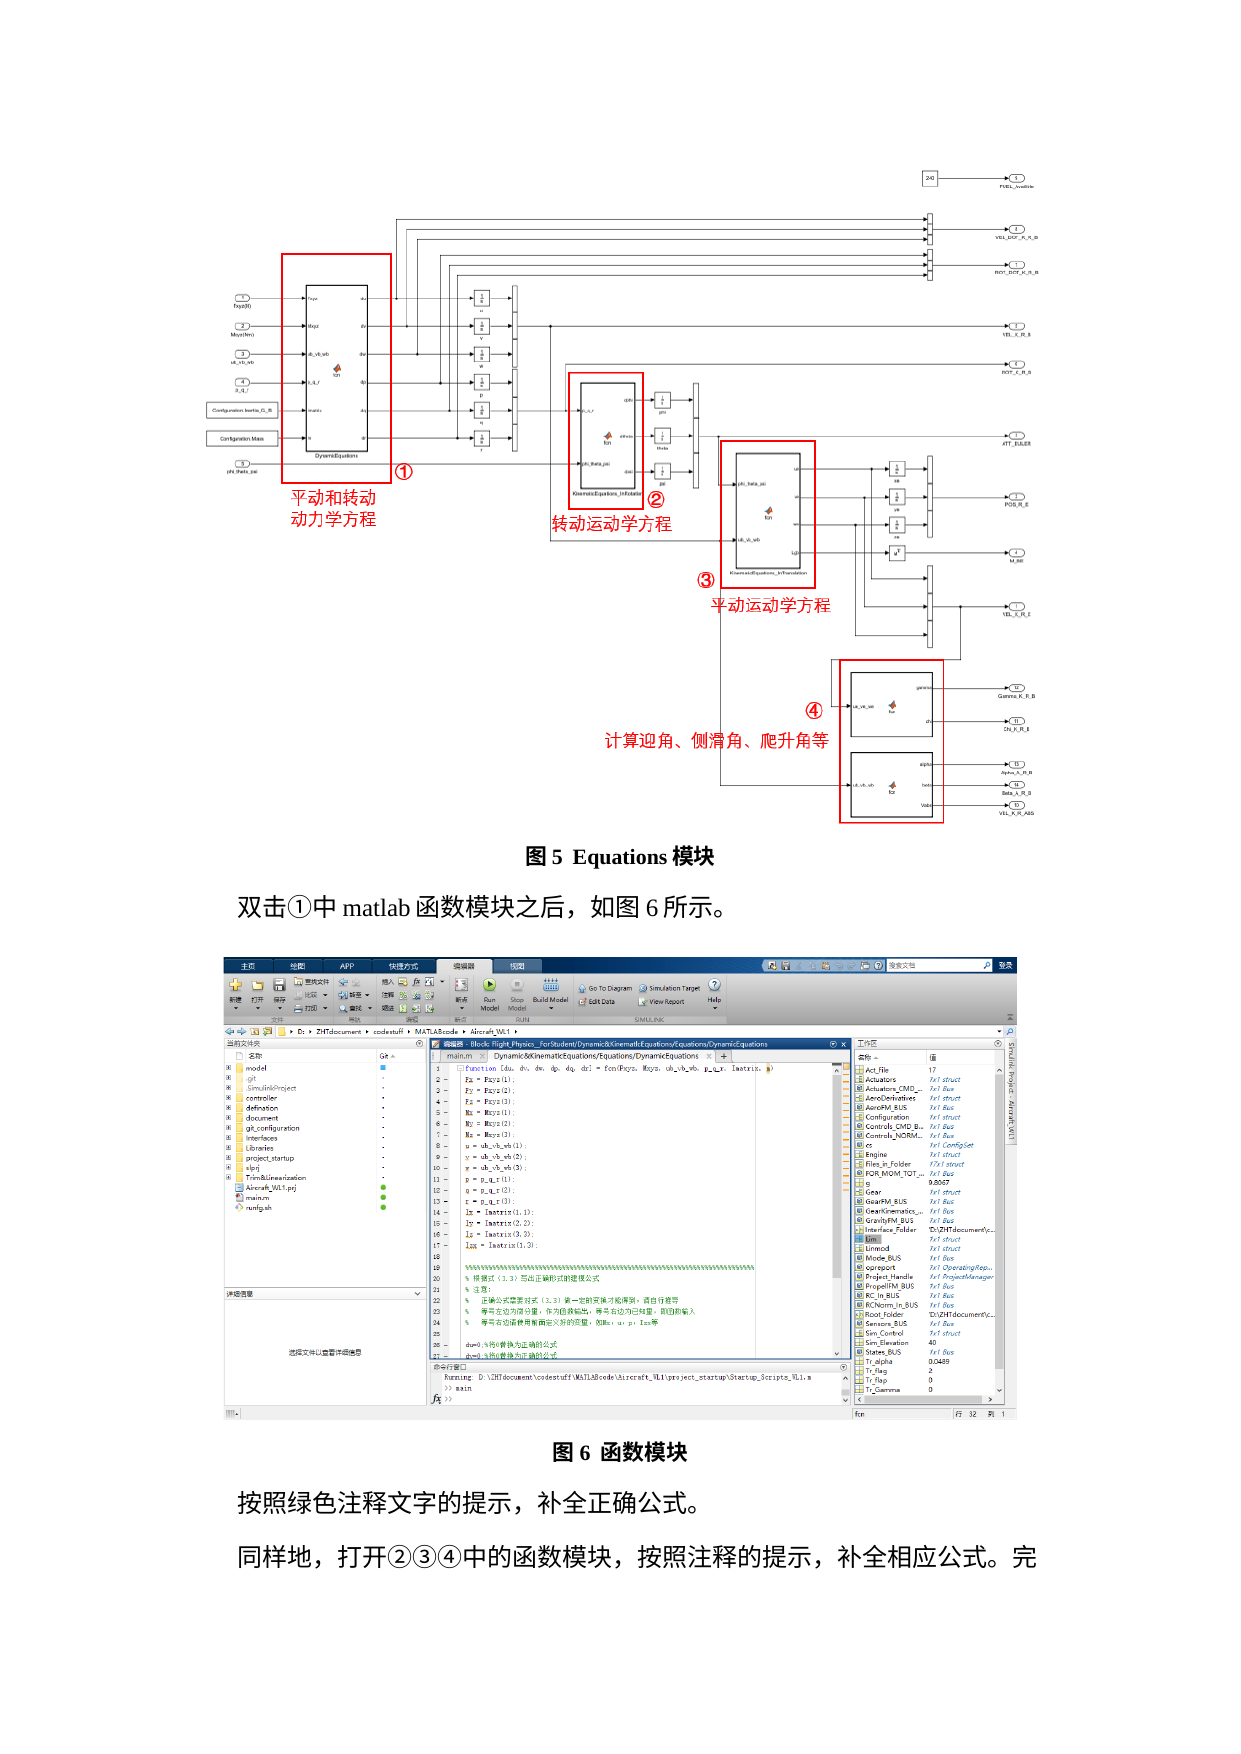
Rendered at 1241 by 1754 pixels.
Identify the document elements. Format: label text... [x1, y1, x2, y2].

text 按照绿色注释文字的提示，补全正确公式。 [187, 1483, 1053, 1519]
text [187, 1538, 1053, 1574]
text 双击①中matlab函数模块之后，如图6所示。 [187, 887, 1053, 923]
text 图 5 Equations模块 [187, 839, 1053, 871]
text 图 6 函数模块 [187, 1435, 1053, 1467]
picture [187, 162, 1053, 824]
picture [223, 957, 1017, 1420]
